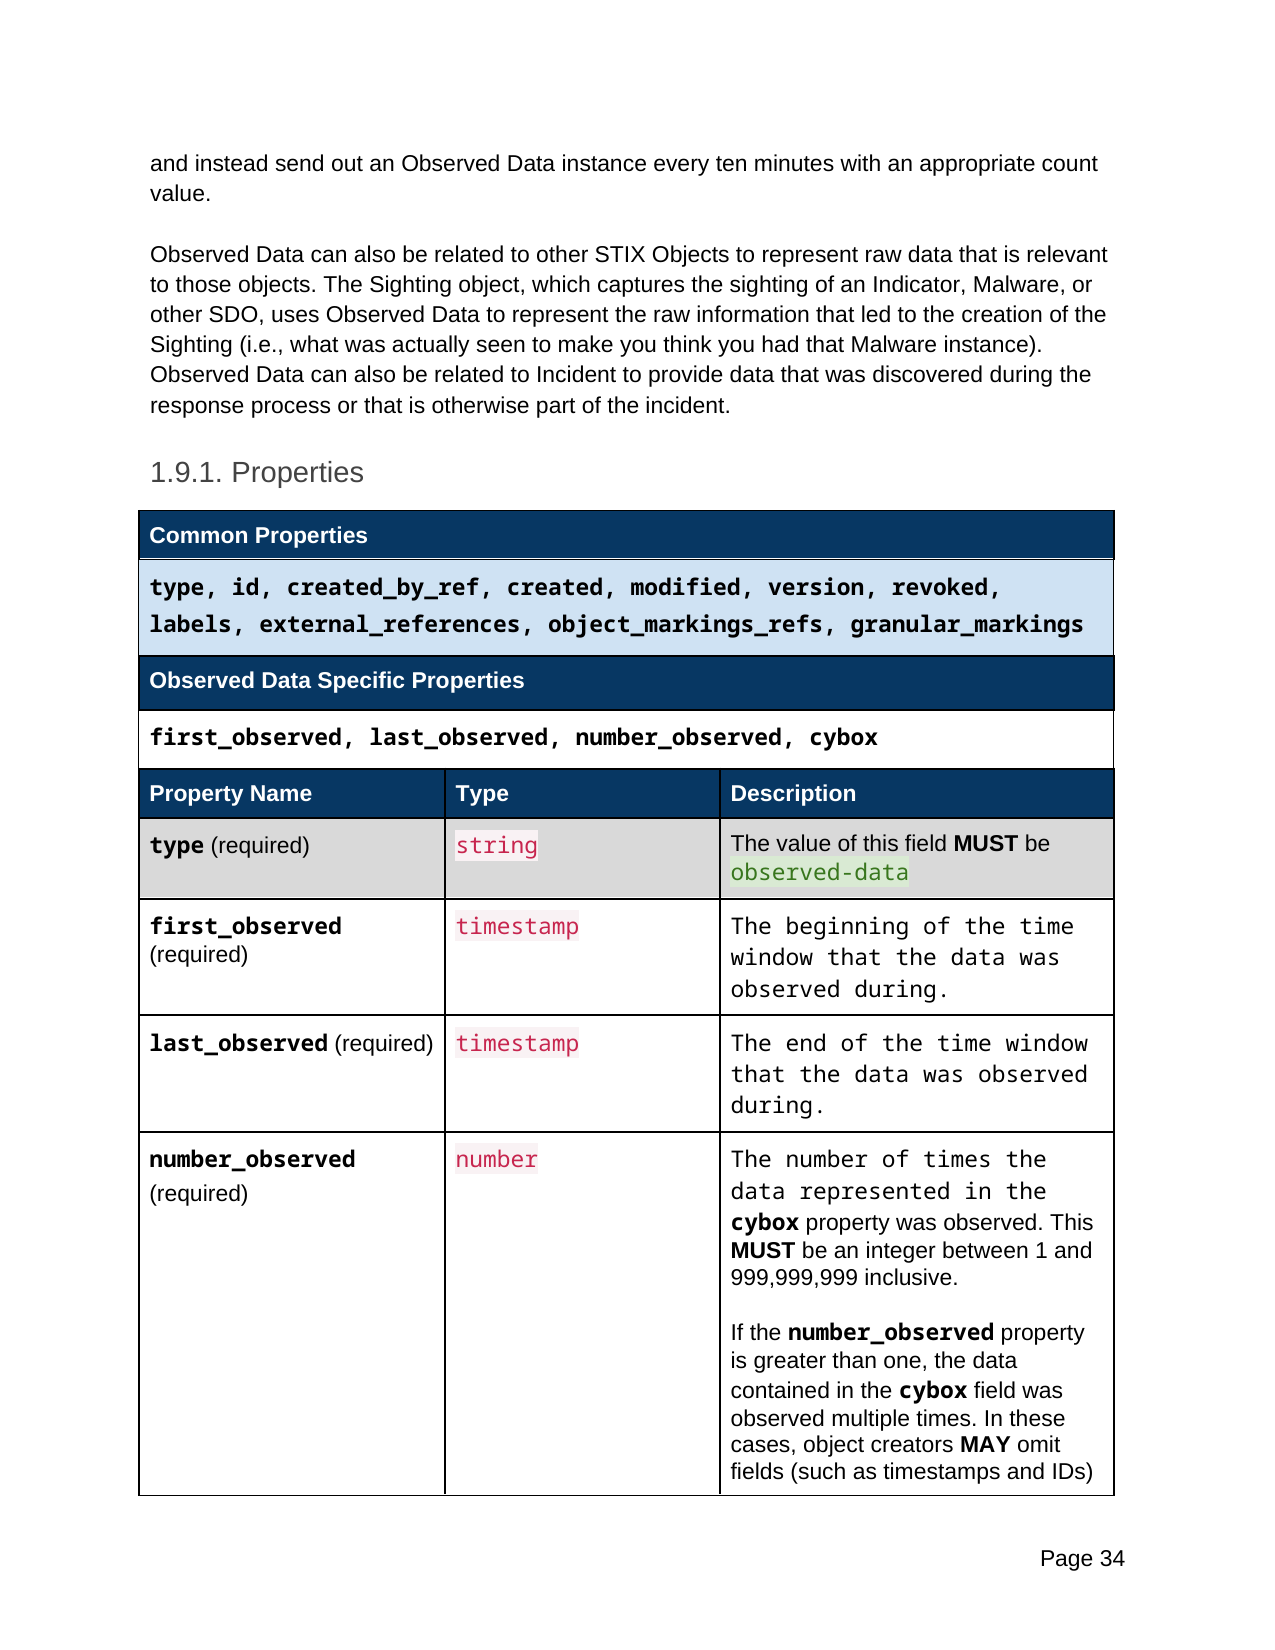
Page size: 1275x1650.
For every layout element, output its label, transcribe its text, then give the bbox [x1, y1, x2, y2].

table_cell last_observed (required) [140, 1016, 444, 1131]
table_cell string [446, 819, 719, 897]
table_cell type, id, created_by_ref, created, modified, version, revoked, labels, external_references, object_markings_refs, granular_markings [139, 560, 1113, 655]
table_cell number [446, 1133, 719, 1494]
table_cell The beginning of the time window that the data was observed during. [721, 900, 1113, 1014]
table_cell timestamp [446, 900, 719, 1014]
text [150, 150, 1125, 207]
table_cell Property Name [140, 770, 444, 817]
table_cell The end of the time window that the data was observed during. [721, 1016, 1113, 1131]
table_cell The value of this field MUST be observed-data [721, 819, 1113, 897]
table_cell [140, 1133, 444, 1494]
table_cell Observed Data Specific Properties [140, 657, 1113, 709]
table_cell first_observed, last_observed, number_observed, cybox [139, 711, 1113, 768]
table_cell type (required) [140, 819, 444, 897]
text Observed Data can also be related to other STIX Objects to represent raw data that is relevant to those objects. The Sighting object, which captures the sighting of an Indicator, Malware, or other SDO, uses Observed Data to represent the raw information that led to the creation of the Sighting (i.e., what was actually seen to make you think you had that Malware instance). Observed Data can also be related to Incident to provide data that was discovered during the response process or that is otherwise part of the incident. [150, 241, 1125, 418]
table_cell Description [721, 770, 1113, 817]
table_cell first_observed (required) [140, 900, 444, 1014]
table_header Common Properties [140, 511, 1113, 558]
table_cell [721, 1133, 1113, 1494]
subtitle ​1.9.1.​ Properties [150, 455, 1125, 489]
table_cell Type [446, 770, 719, 817]
table_cell timestamp [446, 1016, 719, 1131]
